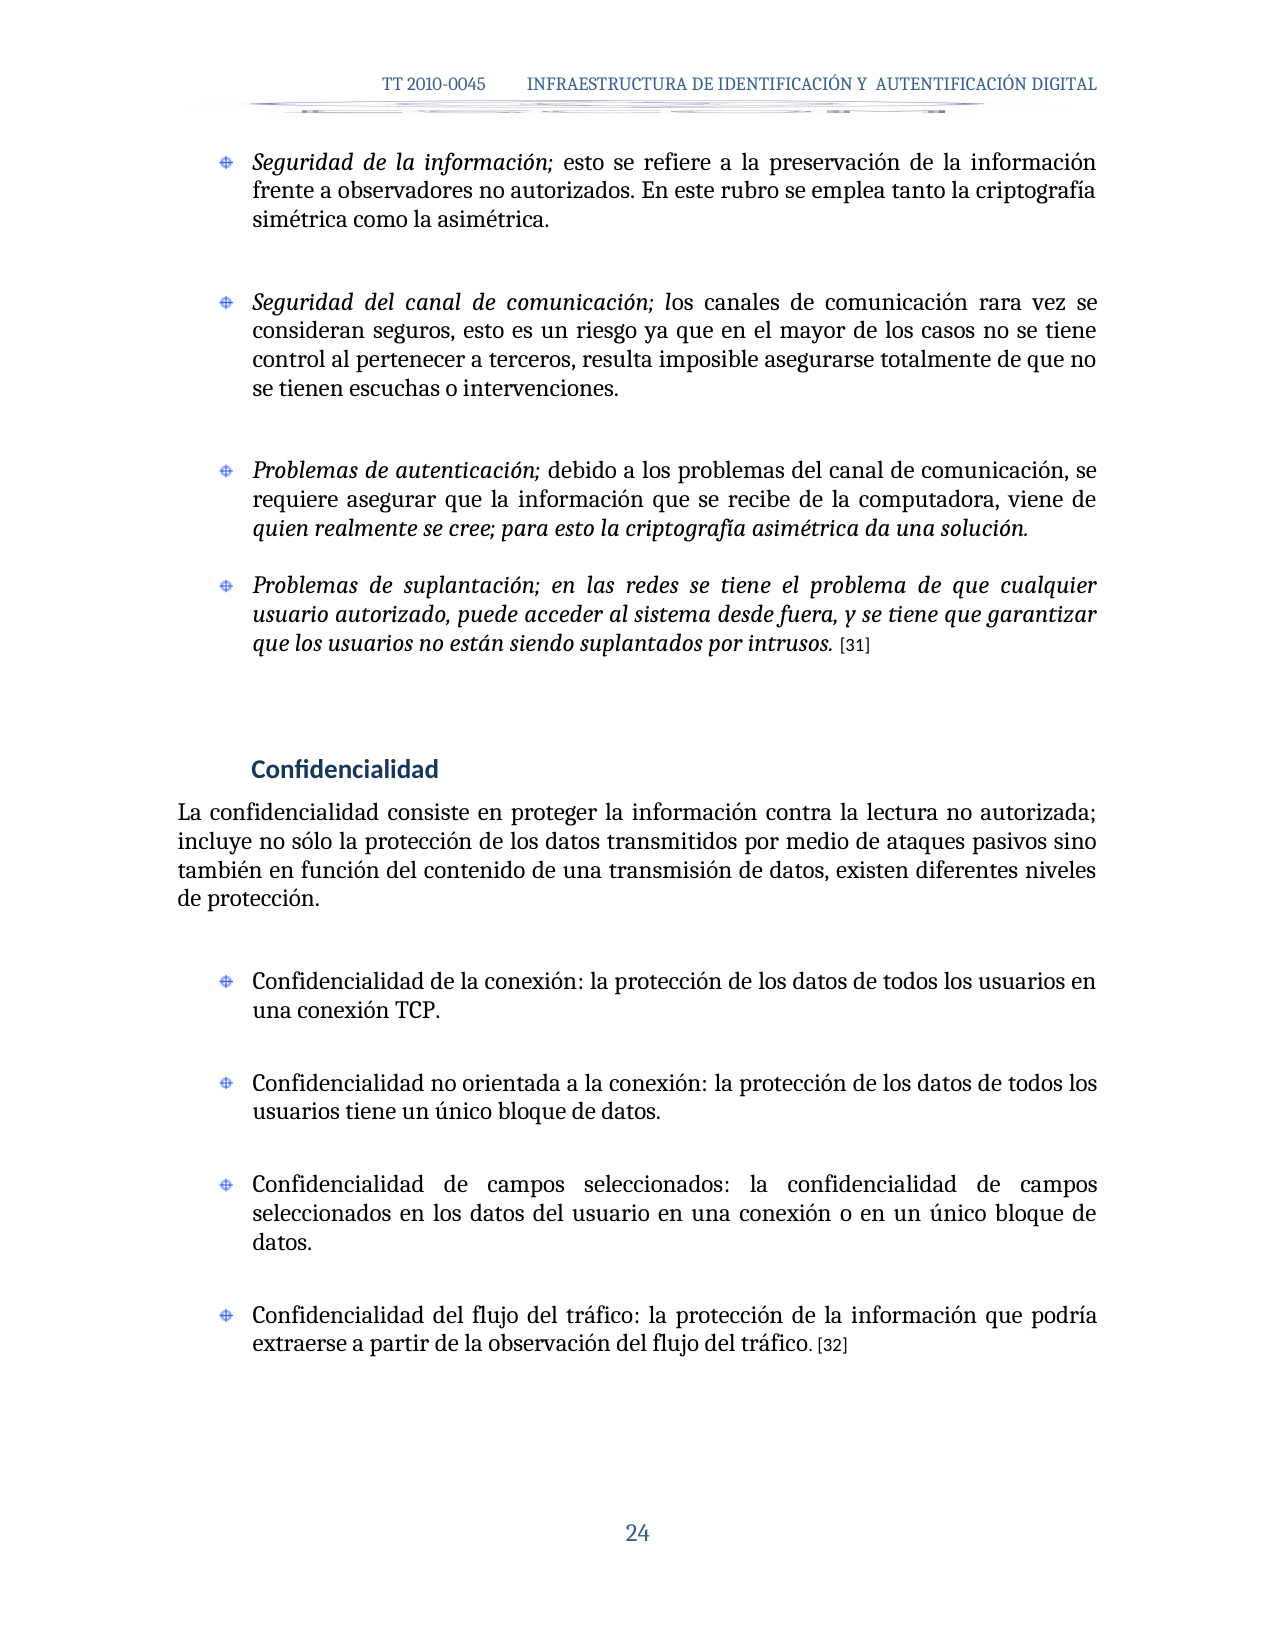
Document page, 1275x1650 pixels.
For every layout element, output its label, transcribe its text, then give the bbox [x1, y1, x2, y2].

picture [215, 972, 233, 990]
list Confidencialidad no orientada a la conexión: la protección de los datos de todos los usuarios tiene un único bloque de datos. [215, 1068, 1098, 1126]
picture [215, 577, 233, 594]
picture [215, 293, 233, 311]
list Seguridad de la información; esto se refiere a la preservación de la información frente a observadores no autorizados. En este rubro se emplea tanto la criptografía simétrica como la asimétrica. [215, 148, 1098, 234]
picture [215, 462, 233, 479]
picture [215, 1176, 233, 1193]
list Confidencialidad de campos seleccionados: la confidencialidad de campos seleccionados en los datos del usuario en una conexión o en un único bloque de datos. [215, 1170, 1098, 1256]
list Problemas de suplantación; en las redes se tiene el problema de que cualquier usuario autorizado, puede acceder al sistema desde fuera, y se tiene que garantizar que los usuarios no están siendo suplantados por intrusos. [31] [215, 571, 1098, 658]
picture [179, 99, 1074, 114]
picture [215, 1306, 233, 1324]
list Seguridad del canal de comunicación; los canales de comunicación rara vez se consideran seguros, esto es un riesgo ya que en el mayor de los casos no se tiene control al pertenecer a terceros, resulta imposible asegurarse totalmente de que no se tienen escuchas o intervenciones. [215, 288, 1098, 403]
subtitle Confidencialidad [251, 753, 1098, 786]
picture [215, 153, 233, 171]
picture [215, 1074, 233, 1091]
list Confidencialidad del flujo del tráfico: la protección de la información que podría extraerse a partir de la observación del flujo del tráfico. [32] [215, 1301, 1098, 1358]
list Confidencialidad de la conexión: la protección de los datos de todos los usuarios en una conexión TCP. [215, 967, 1098, 1024]
list Problemas de autenticación; debido a los problemas del canal de comunicación, se requiere asegurar que la información que se recibe de la computadora, viene de quien realmente se cree; para esto la criptografía asimétrica da una solución. [215, 456, 1098, 543]
text La confidencialidad consiste en proteger la información contra la lectura no autorizada; incluye no sólo la protección de los datos transmitidos por medio de ataques pasivos sino también en función del contenido de una transmisión de datos, existen diferentes niveles de protección. [177, 798, 1098, 913]
